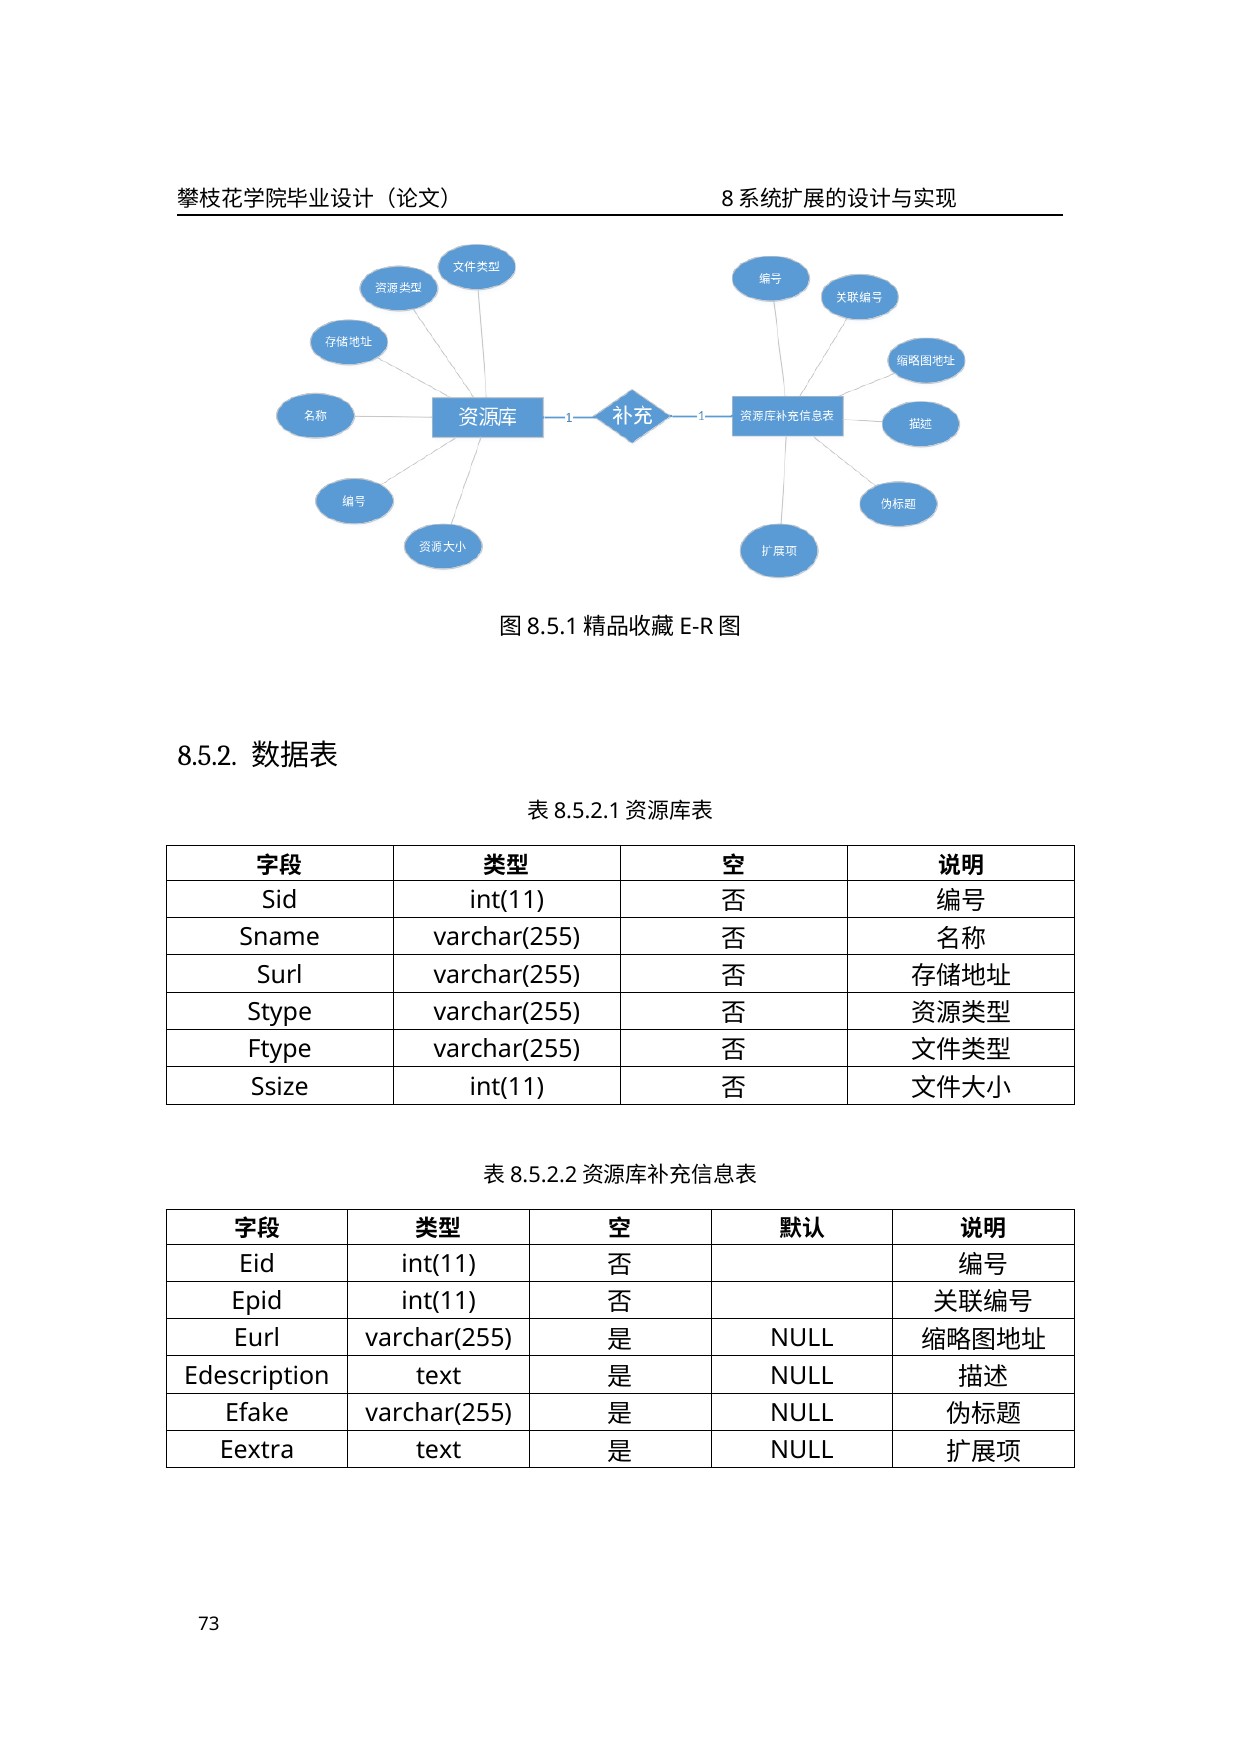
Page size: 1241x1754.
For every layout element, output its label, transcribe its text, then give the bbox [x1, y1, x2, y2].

table_cell 编号 [893, 1245, 1074, 1281]
table_cell 文件类型 [848, 1030, 1074, 1066]
table_cell Eid [167, 1245, 347, 1281]
table_cell 文件大小 [848, 1067, 1074, 1103]
table_cell Efake [167, 1394, 347, 1430]
table_cell Eextra [167, 1431, 347, 1467]
table_header 空 [621, 846, 847, 880]
table_cell Stype [167, 993, 393, 1029]
table_cell NULL [712, 1356, 892, 1393]
table_cell 否 [621, 1030, 847, 1066]
table_cell 关联编号 [893, 1282, 1074, 1318]
table_cell 否 [621, 1067, 847, 1103]
table_cell varchar(255) [394, 1030, 620, 1066]
table_cell [712, 1245, 892, 1281]
table_cell NULL [712, 1394, 892, 1430]
table_header 空 [530, 1210, 711, 1243]
subtitle 数据表 [177, 719, 1063, 787]
table_header 说明 [893, 1210, 1074, 1243]
table_header 类型 [394, 846, 620, 880]
table_cell 缩略图地址 [893, 1319, 1074, 1355]
table_cell Ssize [167, 1067, 393, 1103]
table_header 字段 [167, 1210, 347, 1243]
table_cell int(11) [348, 1245, 529, 1281]
table_cell 描述 [893, 1356, 1074, 1393]
table_cell NULL [712, 1319, 892, 1355]
table_cell 是 [530, 1356, 711, 1393]
table_cell 否 [621, 993, 847, 1029]
text 表8.5.2.2资源库补充信息表 [177, 1157, 1063, 1188]
table_cell int(11) [348, 1282, 529, 1318]
table_cell int(11) [394, 1067, 620, 1103]
table_cell varchar(255) [394, 955, 620, 992]
table_header 说明 [848, 846, 1074, 880]
table_cell 否 [530, 1282, 711, 1318]
table_cell varchar(255) [394, 993, 620, 1029]
table_cell 伪标题 [893, 1394, 1074, 1430]
table_cell text [348, 1356, 529, 1393]
table_cell 否 [530, 1245, 711, 1281]
table_header 字段 [167, 846, 393, 880]
table_cell int(11) [394, 881, 620, 917]
table_cell 否 [621, 918, 847, 954]
table_cell 是 [530, 1319, 711, 1355]
table_cell Sname [167, 918, 393, 954]
table_header 默认 [712, 1210, 892, 1243]
table_cell NULL [712, 1431, 892, 1467]
table_cell 编号 [848, 881, 1074, 917]
table_cell 资源类型 [848, 993, 1074, 1029]
table_cell Sid [167, 881, 393, 917]
table_cell Ftype [167, 1030, 393, 1066]
table_cell 存储地址 [848, 955, 1074, 992]
table_cell 是 [530, 1431, 711, 1467]
text 表8.5.2.1资源库表 [177, 793, 1063, 824]
text 图8.5.1精品收藏E-R图 [177, 608, 1063, 642]
table_cell text [348, 1431, 529, 1467]
table_header 类型 [348, 1210, 529, 1243]
table_cell Edescription [167, 1356, 347, 1393]
table_cell 否 [621, 881, 847, 917]
table_cell Eurl [167, 1319, 347, 1355]
table_cell [712, 1282, 892, 1318]
table_cell 扩展项 [893, 1431, 1074, 1467]
table_cell varchar(255) [348, 1394, 529, 1430]
table_cell 名称 [848, 918, 1074, 954]
table_cell 是 [530, 1394, 711, 1430]
table_cell varchar(255) [348, 1319, 529, 1355]
table_cell Epid [167, 1282, 347, 1318]
table_cell varchar(255) [394, 918, 620, 954]
table_cell Surl [167, 955, 393, 992]
table_cell 否 [621, 955, 847, 992]
